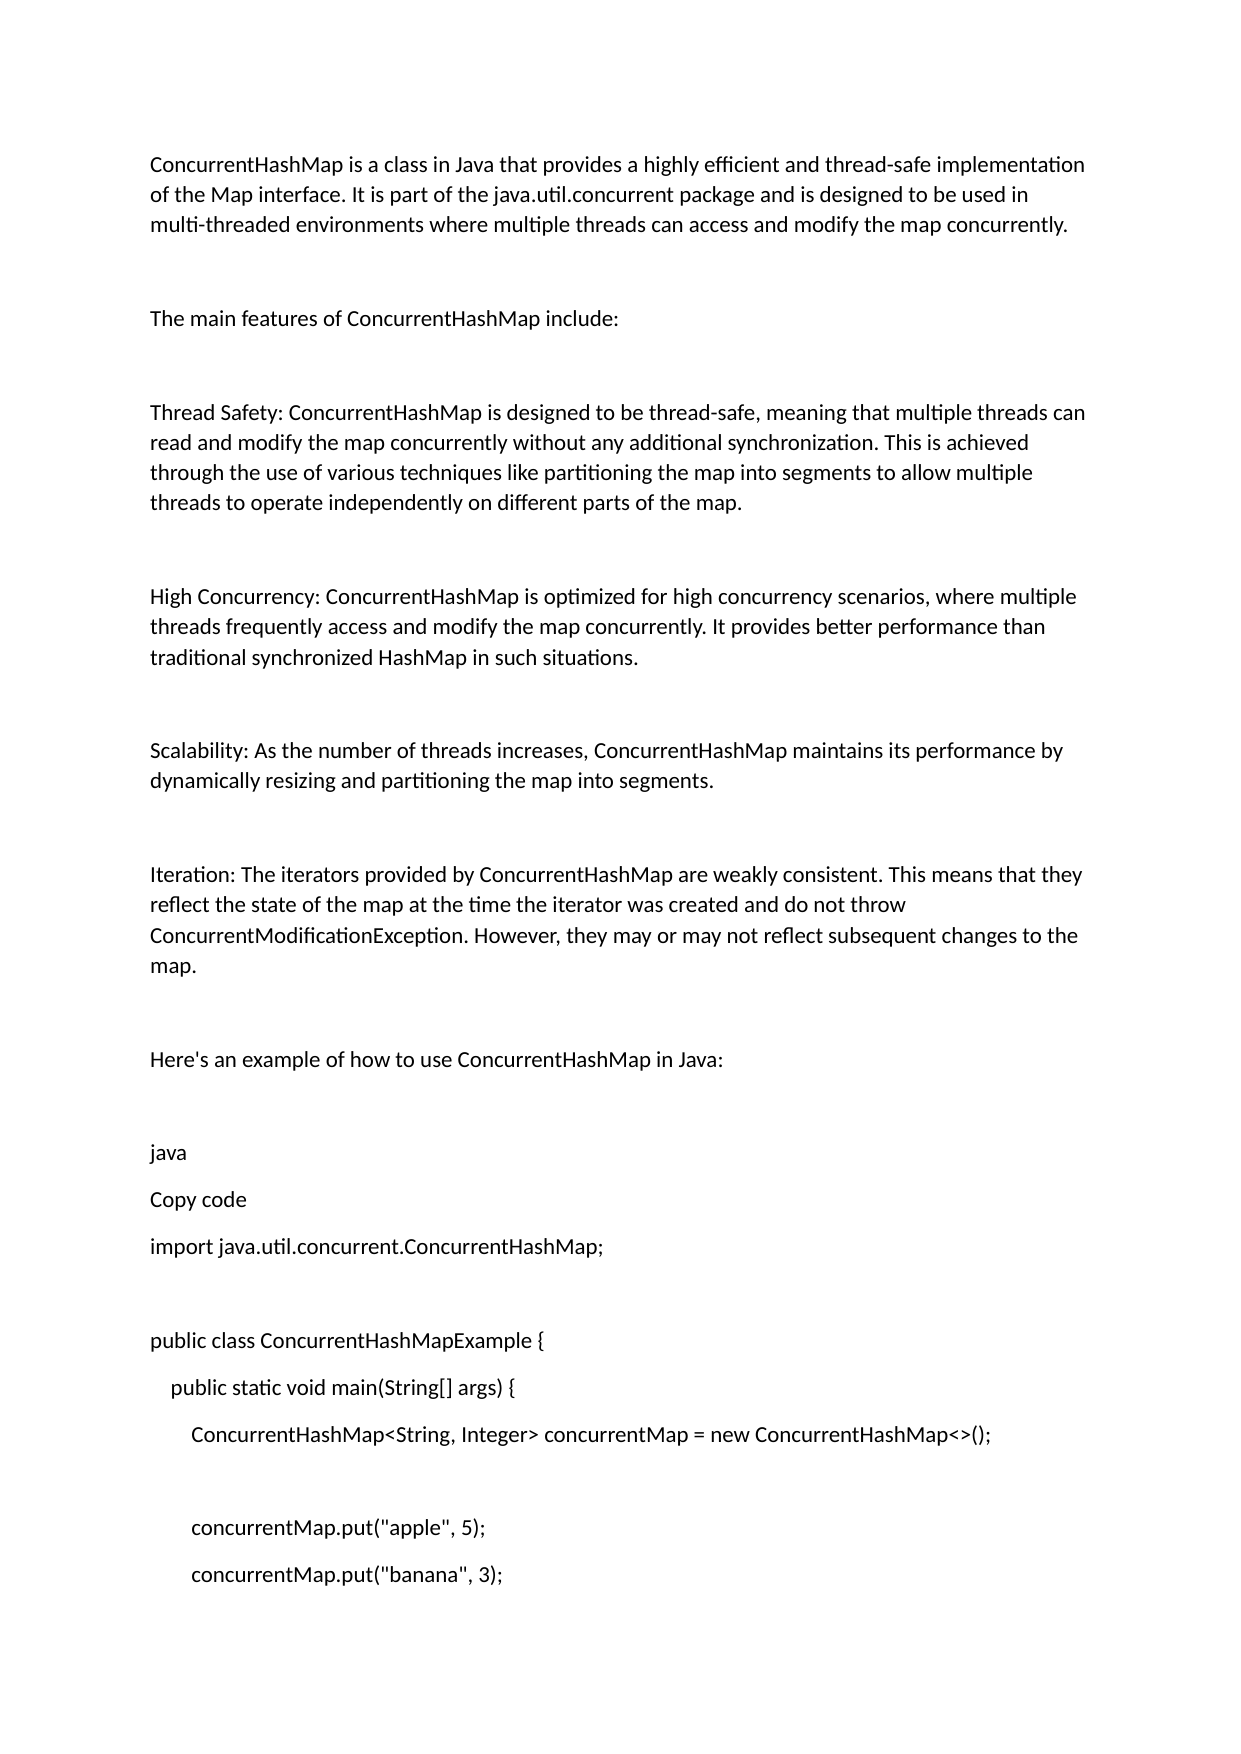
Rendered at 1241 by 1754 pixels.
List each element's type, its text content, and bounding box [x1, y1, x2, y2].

text Here's an example of how to use ConcurrentHashMap in Java: [150, 1045, 1090, 1073]
text import java.util.concurrent.ConcurrentHashMap; [150, 1232, 1090, 1260]
text concurrentMap.put("banana", 3); [150, 1560, 1090, 1588]
text public class ConcurrentHashMapExample { [150, 1326, 1090, 1354]
text The main features of ConcurrentHashMap include: [150, 304, 1090, 332]
text java [150, 1138, 1090, 1167]
text Copy code [150, 1185, 1090, 1213]
text concurrentMap.put("apple", 5); [150, 1513, 1090, 1542]
text High Concurrency: ConcurrentHashMap is optimized for high concurrency scenarios, where multiple threads frequently access and modify the map concurrently. It provides better performance than traditional synchronized HashMap in such situations. [150, 582, 1090, 671]
text Iteration: The iterators provided by ConcurrentHashMap are weakly consistent. This means that they reflect the state of the map at the time the iterator was created and do not throw ConcurrentModificationException. However, they may or may not reflect subsequent changes to the map. [150, 860, 1090, 979]
text Scalability: As the number of threads increases, ConcurrentHashMap maintains its performance by dynamically resizing and partitioning the map into segments. [150, 736, 1090, 795]
text Thread Safety: ConcurrentHashMap is designed to be thread-safe, meaning that multiple threads can read and modify the map concurrently without any additional synchronization. This is achieved through the use of various techniques like partitioning the map into segments to allow multiple threads to operate independently on different parts of the map. [150, 398, 1090, 517]
text ConcurrentHashMap<String, Integer> concurrentMap = new ConcurrentHashMap<>(); [150, 1420, 1090, 1448]
text ConcurrentHashMap is a class in Java that provides a highly efficient and thread-safe implementation of the Map interface. It is part of the java.util.concurrent package and is designed to be used in multi-threaded environments where multiple threads can access and modify the map concurrently. [150, 150, 1090, 238]
text public static void main(String[] args) { [150, 1373, 1090, 1401]
